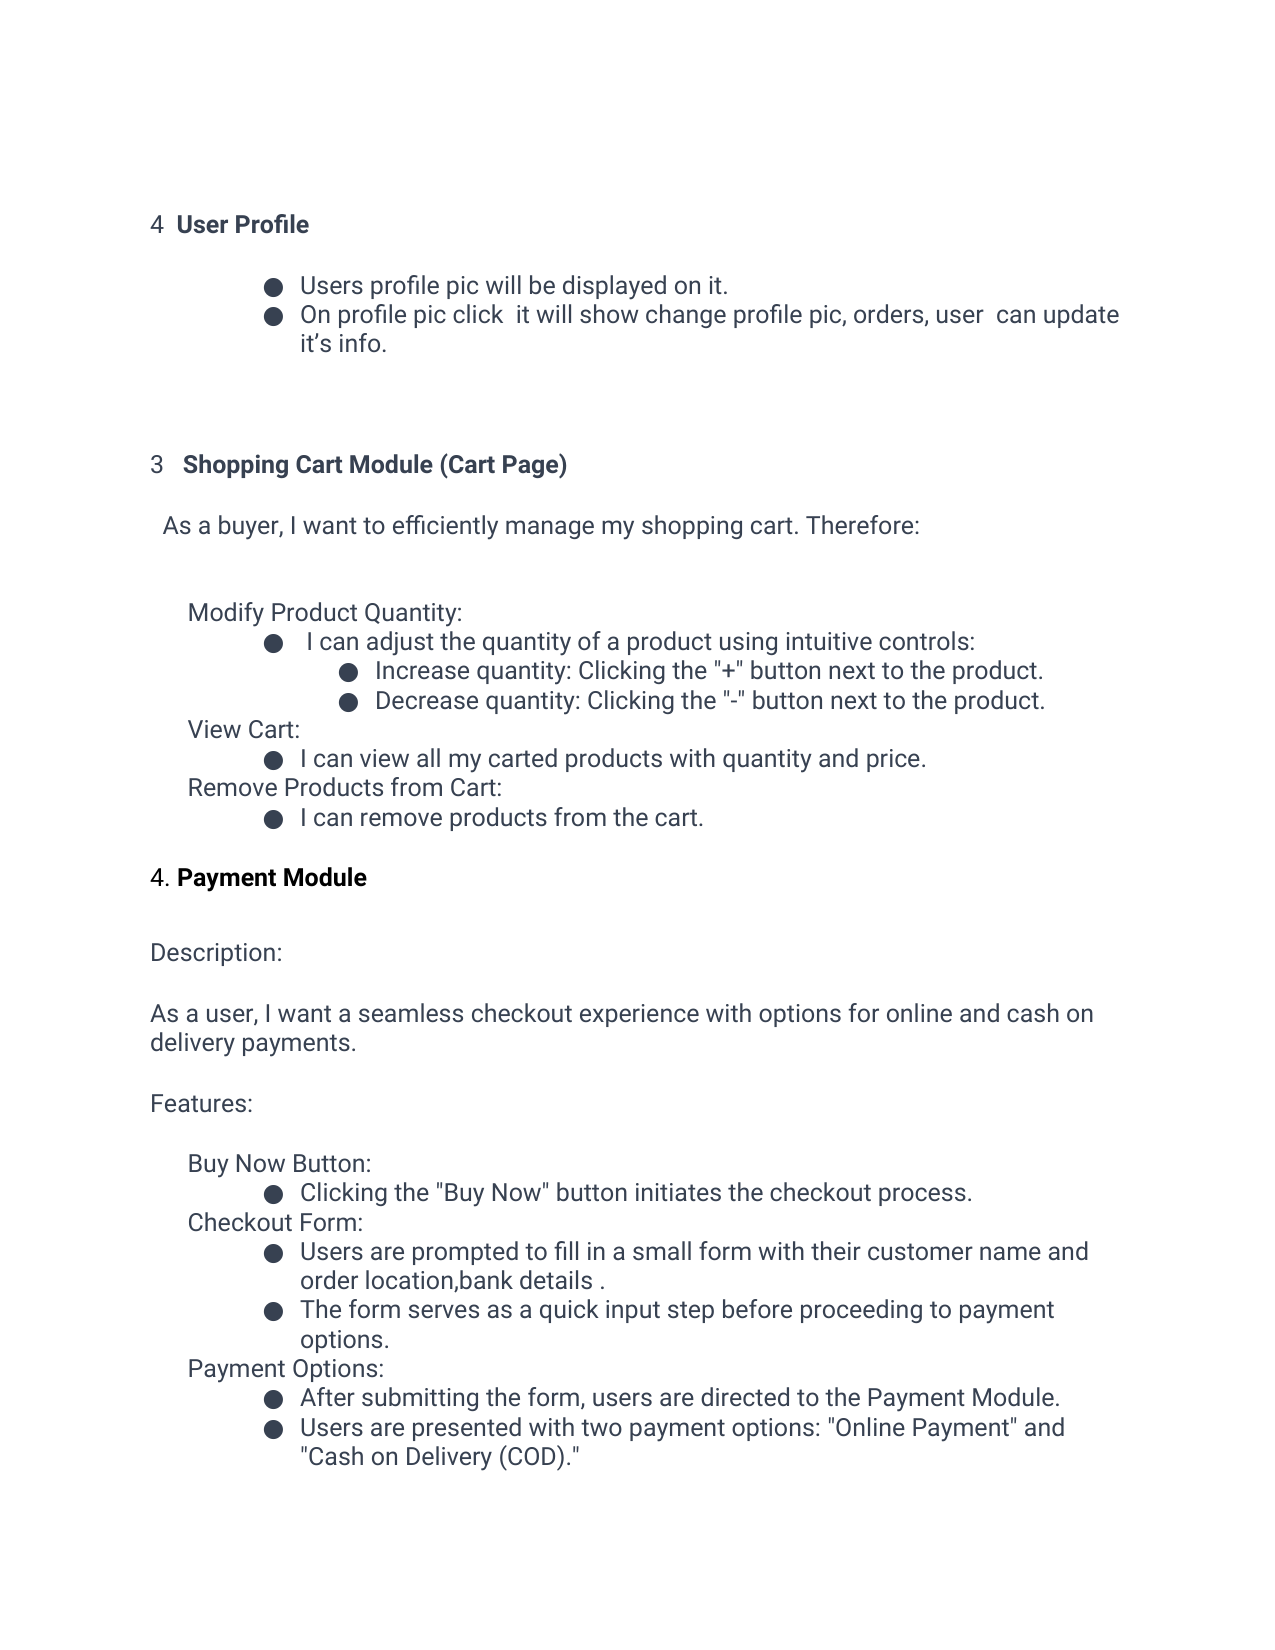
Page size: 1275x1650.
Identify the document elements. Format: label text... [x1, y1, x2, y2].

list Clicking the "Buy Now" button initiates the checkout process. [262, 1179, 1125, 1208]
text As a buyer, I want to efficiently manage my shopping cart. Therefore: [150, 511, 1125, 540]
list Users profile pic will be displayed on it. [262, 271, 1125, 300]
list I can remove products from the cart. [262, 803, 1125, 832]
list Decrease quantity: Clicking the "-" button next to the product. [337, 686, 1125, 715]
text 3 Shopping Cart Module (Cart Page) [150, 451, 1125, 480]
list Checkout Form: [187, 1208, 1125, 1237]
list Modify Product Quantity: [187, 598, 1125, 627]
text Description: [150, 938, 1125, 968]
list After submitting the form, users are directed to the Payment Module. [262, 1383, 1125, 1413]
list Users are prompted to fill in a small form with their customer name and order location,bank details . [262, 1237, 1125, 1296]
list Increase quantity: Clicking the "+" button next to the product. [337, 657, 1125, 686]
list On profile pic click it will show change profile pic, orders, user can update it’s info. [262, 300, 1125, 359]
subtitle 4. Payment Module [150, 863, 1125, 893]
list The form serves as a quick input step before proceeding to payment options. [262, 1296, 1125, 1354]
list Remove Products from Cart: [187, 774, 1125, 803]
list Payment Options: [187, 1354, 1125, 1383]
text 4 User Profile [150, 211, 1125, 240]
text Features: [150, 1089, 1125, 1118]
list Buy Now Button: [187, 1149, 1125, 1179]
list View Cart: [187, 715, 1125, 744]
list I can view all my carted products with quantity and price. [262, 744, 1125, 774]
list Users are presented with two payment options: "Online Payment" and "Cash on Delivery (COD)." [262, 1413, 1125, 1471]
list I can adjust the quantity of a product using intuitive controls: [262, 627, 1125, 657]
text As a user, I want a seamless checkout experience with options for online and cash on delivery payments. [150, 999, 1125, 1058]
